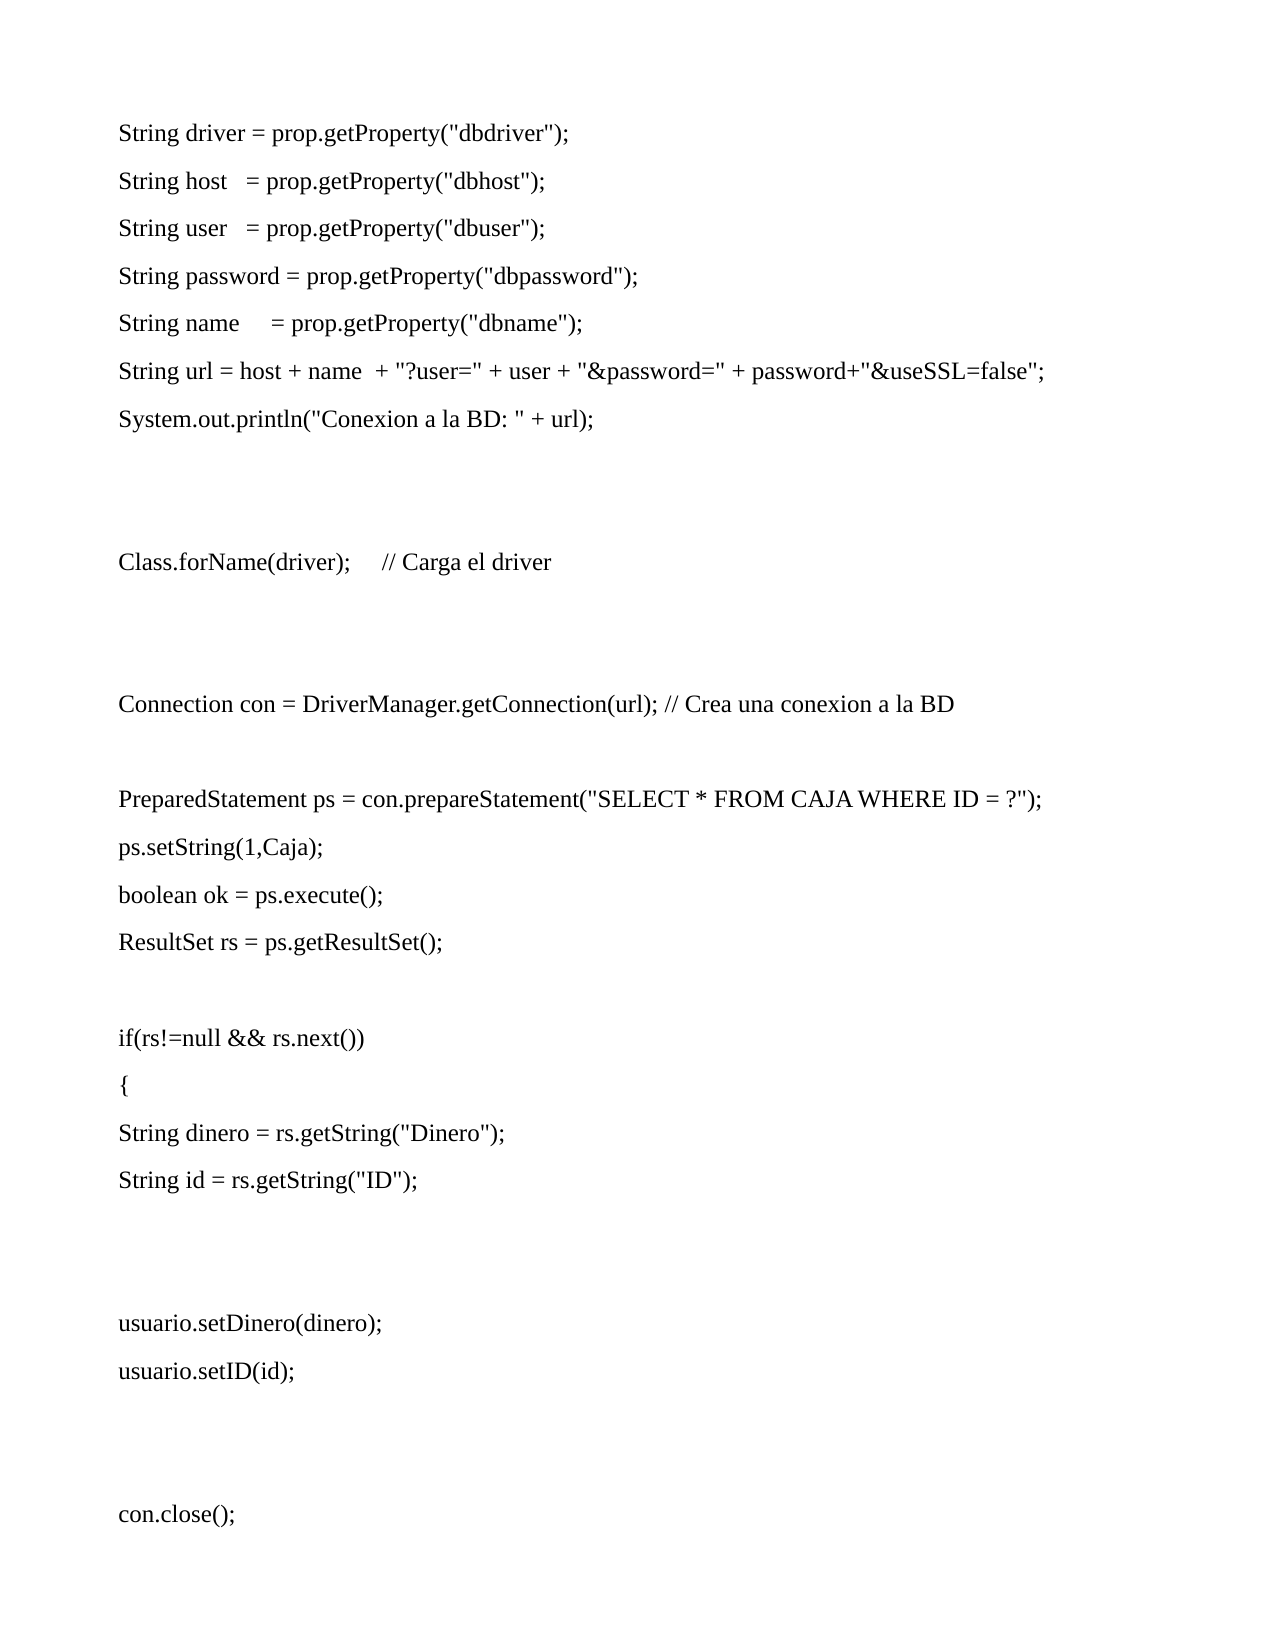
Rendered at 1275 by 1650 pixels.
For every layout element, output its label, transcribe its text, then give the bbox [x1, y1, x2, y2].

text String dinero = rs.getString("Dinero"); [118, 1118, 1157, 1147]
text Connection con = DriverManager.getConnection(url); // Crea una conexion a la BD [118, 689, 1157, 718]
text ps.setString(1,Caja); [118, 832, 1157, 861]
text String password = prop.getProperty("dbpassword"); [118, 261, 1157, 290]
text System.out.println("Conexion a la BD: " + url); [118, 404, 1157, 432]
text { [118, 1070, 1157, 1099]
text con.close(); [118, 1499, 1157, 1527]
text usuario.setDinero(dinero); [118, 1308, 1157, 1337]
text ResultSet rs = ps.getResultSet(); [118, 927, 1157, 956]
text String name = prop.getProperty("dbname"); [118, 308, 1157, 337]
text if(rs!=null && rs.next()) [118, 1023, 1157, 1051]
text String host = prop.getProperty("dbhost"); [118, 166, 1157, 194]
text String driver = prop.getProperty("dbdriver"); [118, 118, 1157, 147]
text String url = host + name + "?user=" + user + "&password=" + password+"&useSSL=false"; [118, 356, 1157, 385]
text boolean ok = ps.execute(); [118, 880, 1157, 908]
text usuario.setID(id); [118, 1356, 1157, 1384]
text String id = rs.getString("ID"); [118, 1165, 1157, 1194]
text String user = prop.getProperty("dbuser"); [118, 213, 1157, 242]
text PreparedStatement ps = con.prepareStatement("SELECT * FROM CAJA WHERE ID = ?"); [118, 784, 1157, 813]
text Class.forName(driver); // Carga el driver [118, 547, 1157, 575]
